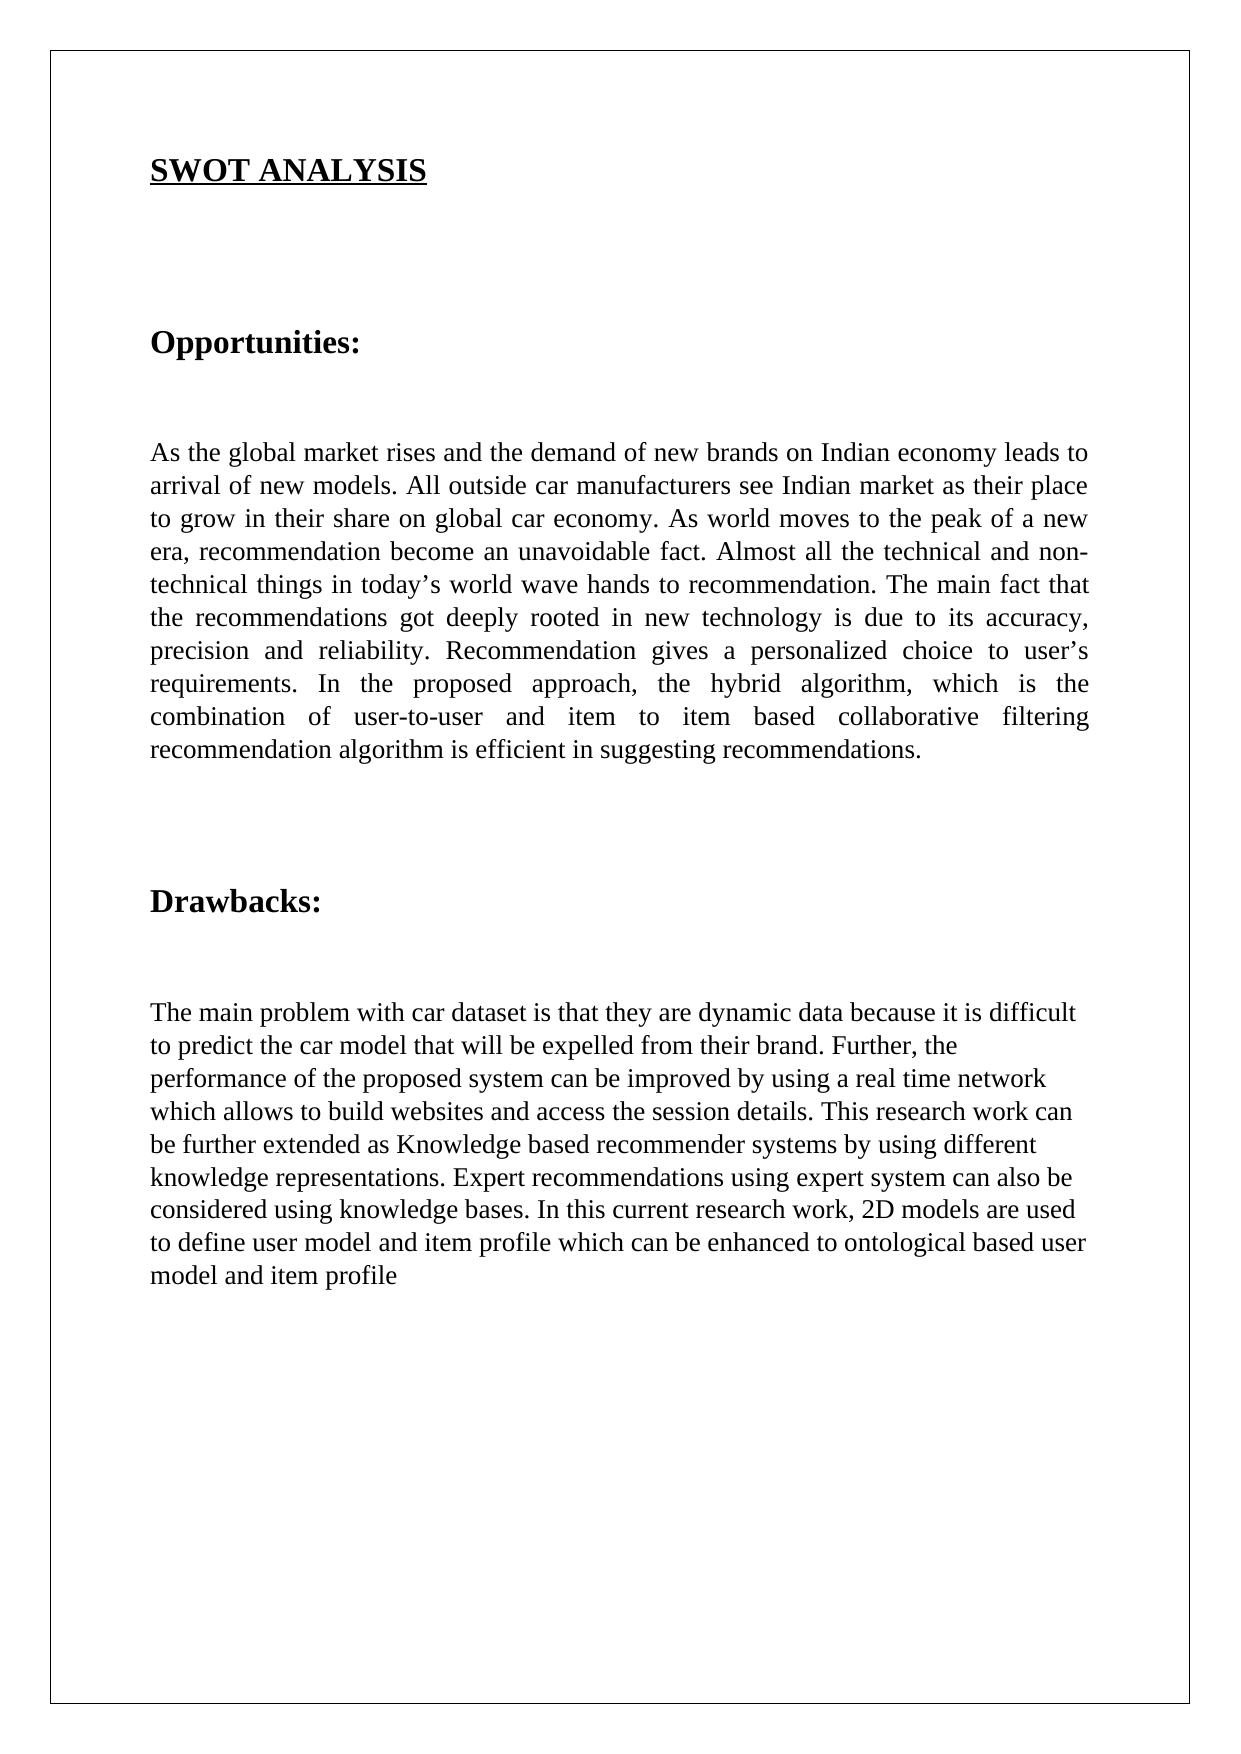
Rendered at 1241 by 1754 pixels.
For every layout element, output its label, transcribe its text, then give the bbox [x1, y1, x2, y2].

text As the global market rises and the demand of new brands on Indian economy leads to arrival of new models. All outside car manufacturers see Indian market as their place to grow in their share on global car economy. As world moves to the peak of a new era, recommendation become an unavoidable fact. Almost all the technical and non-technical things in today’s world wave hands to recommendation. The main fact that the recommendations got deeply rooted in new technology is due to its accuracy, precision and reliability. Recommendation gives a personalized choice to user’s requirements. In the proposed approach, the hybrid algorithm, which is the combination of user-to-user and item to item based collaborative filtering recommendation algorithm is efficient in suggesting recommendations. [150, 436, 1090, 764]
text Drawbacks: [150, 881, 1090, 920]
text Opportunities: [150, 322, 1090, 360]
text The main problem with car dataset is that they are dynamic data because it is difficult to predict the car model that will be expelled from their brand. Further, the performance of the proposed system can be improved by using a real time network which allows to build websites and access the session details. This research work can be further extended as Knowledge based recommender systems by using different knowledge representations. Expert recommendations using expert system can also be considered using knowledge bases. In this current research work, 2D models are used to define user model and item profile which can be enhanced to ontological based user model and item profile [150, 996, 1090, 1291]
text SWOT ANALYSIS [150, 150, 1090, 188]
